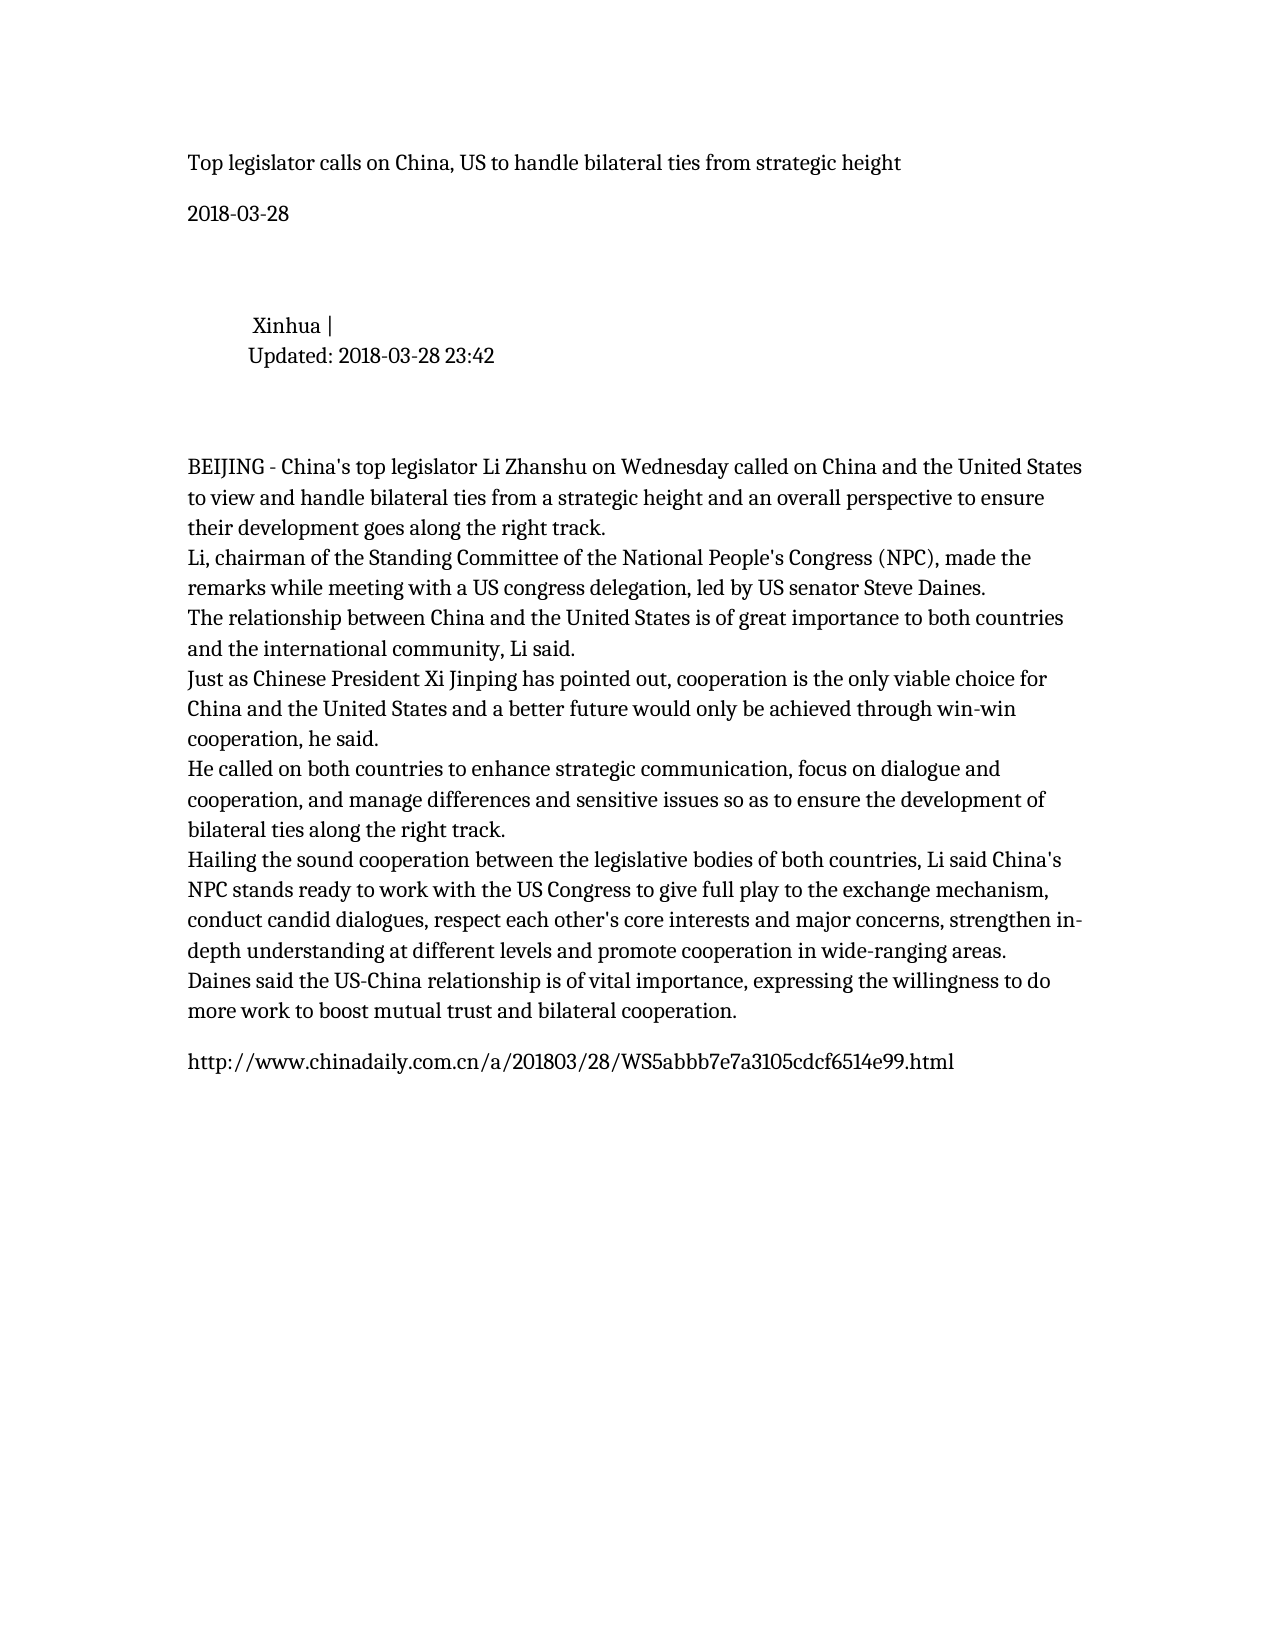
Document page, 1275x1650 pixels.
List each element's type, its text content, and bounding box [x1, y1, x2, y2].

text 2018-03-28 [187, 201, 1087, 227]
text Xinhua | Updated: 2018-03-28 23:42 [187, 252, 1087, 399]
text http://www.chinadaily.com.cn/a/201803/28/WS5abbb7e7a3105cdcf6514e99.html [187, 1049, 1087, 1075]
text Top legislator calls on China, US to handle bilateral ties from strategic height [187, 150, 1087, 176]
text BEIJING - China's top legislator Li Zhanshu on Wednesday called on China and the United States to view and handle bilateral ties from a strategic height and an overall perspective to ensure their development goes along the right track. Li, chairman of the Standing Committee of the National People's Congress (NPC), made the remarks while meeting with a US congress delegation, led by US senator Steve Daines. The relationship between China and the United States is of great importance to both countries and the international community, Li said. Just as Chinese President Xi Jinping has pointed out, cooperation is the only viable choice for China and the United States and a better future would only be achieved through win-win cooperation, he said. He called on both countries to enhance strategic communication, focus on dialogue and cooperation, and manage differences and sensitive issues so as to ensure the development of bilateral ties along the right track. Hailing the sound cooperation between the legislative bodies of both countries, Li said China's NPC stands ready to work with the US Congress to give full play to the exchange mechanism, conduct candid dialogues, respect each other's core interests and major concerns, strengthen in-depth understanding at different levels and promote cooperation in wide-ranging areas. Daines said the US-China relationship is of vital importance, expressing the willingness to do more work to boost mutual trust and bilateral cooperation. [187, 424, 1087, 1024]
